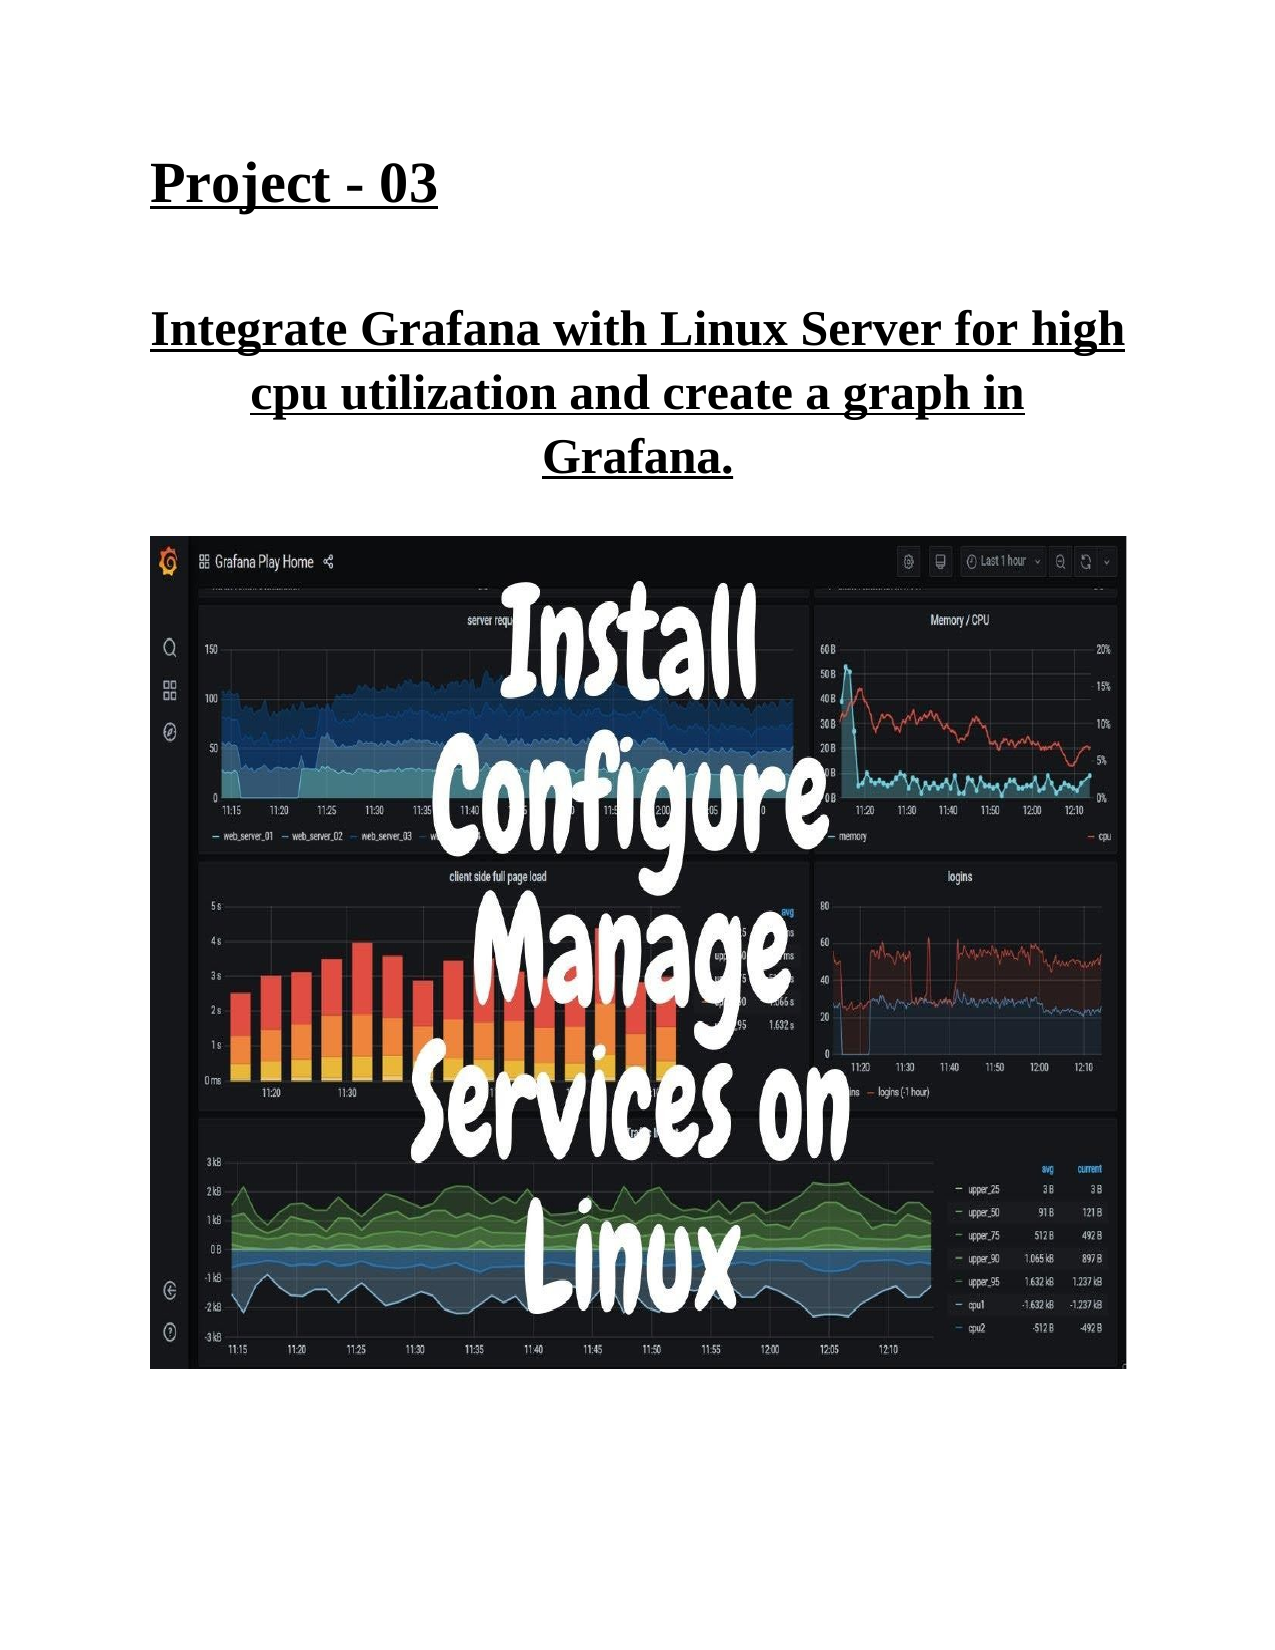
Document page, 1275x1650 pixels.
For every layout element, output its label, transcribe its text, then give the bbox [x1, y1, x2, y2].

text Project - 03 [150, 148, 1125, 215]
text Integrate Grafana with Linux Server for high cpu utilization and create a graph in Grafana. [150, 299, 1125, 349]
text Integrate Grafana with Linux Server for high cpu utilization and create a graph in Grafana. [150, 352, 1125, 484]
picture [150, 536, 1127, 1369]
